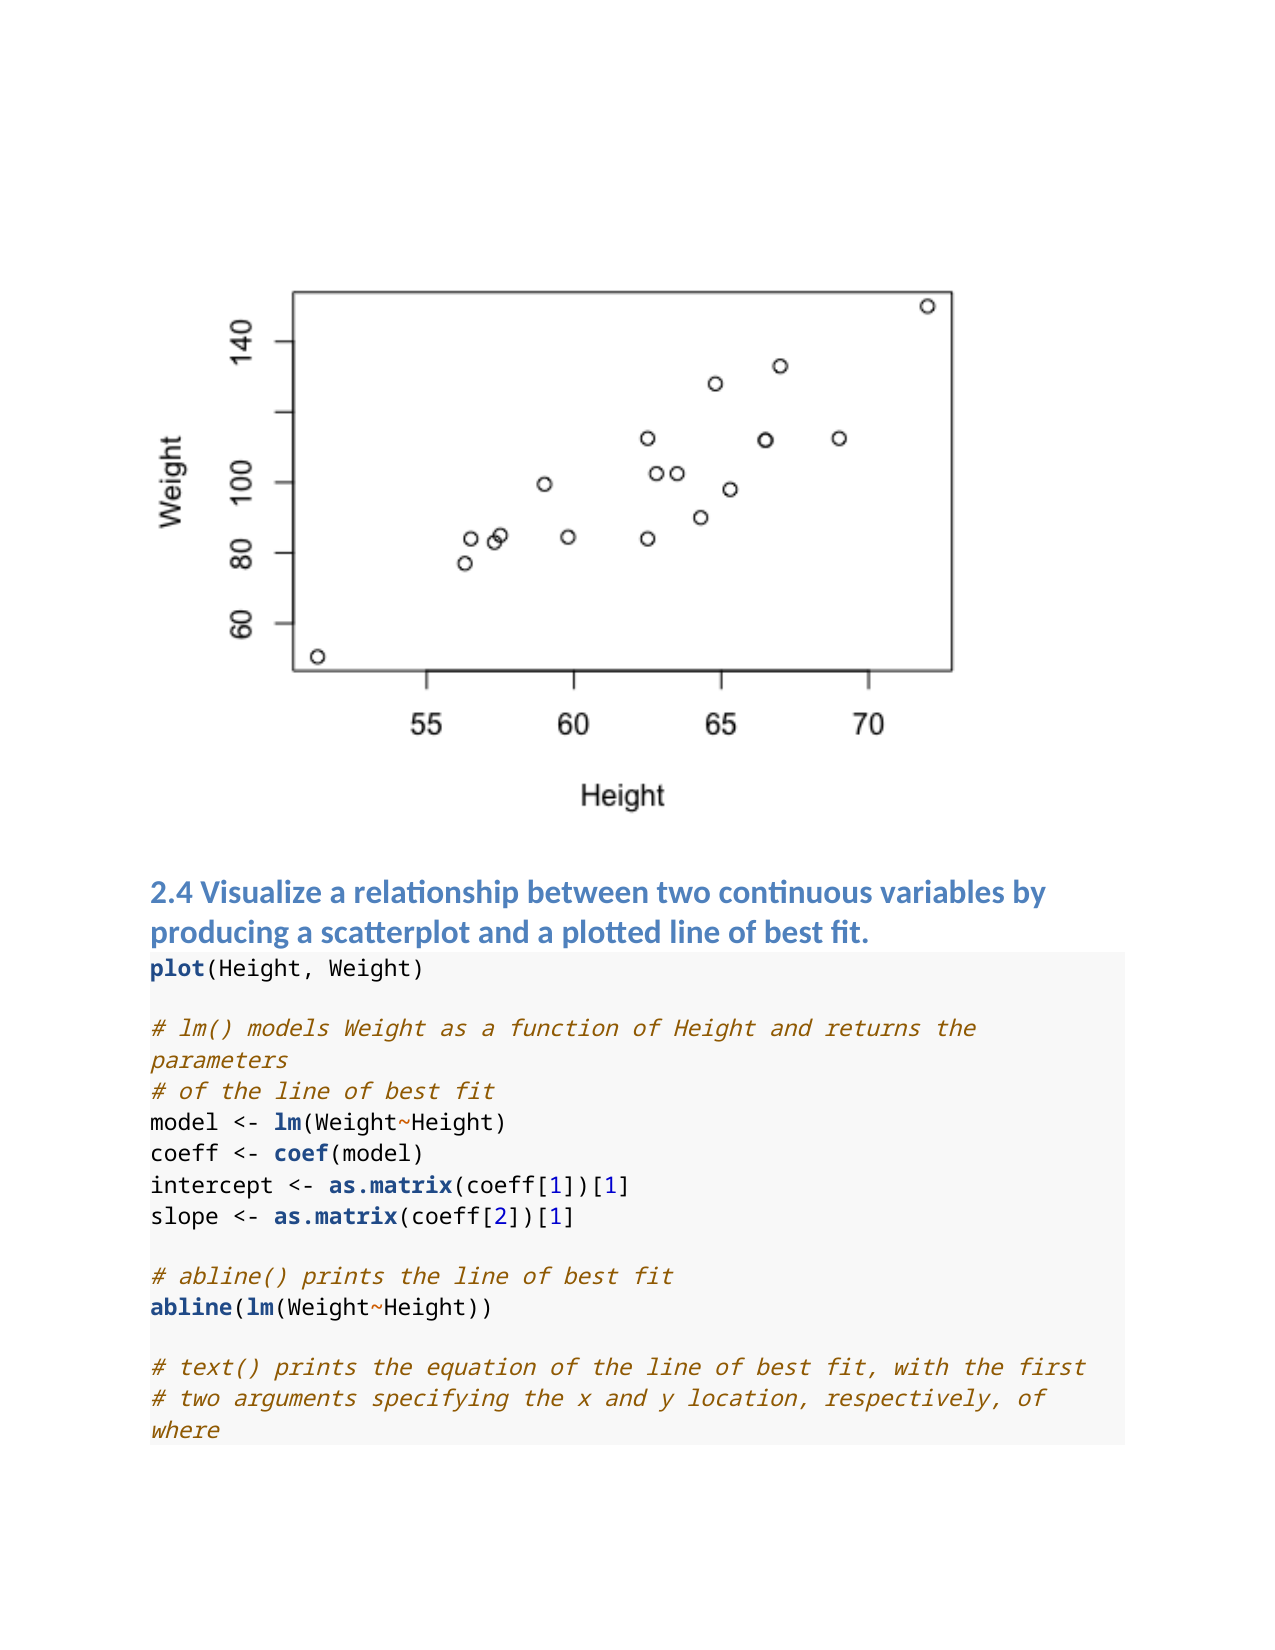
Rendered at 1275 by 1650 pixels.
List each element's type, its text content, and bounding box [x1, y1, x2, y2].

subtitle 2.4 Visualize a relationship between two continuous variables by producing a scatterplot and a plotted line of best fit. [150, 871, 1125, 952]
picture [150, 150, 1025, 850]
